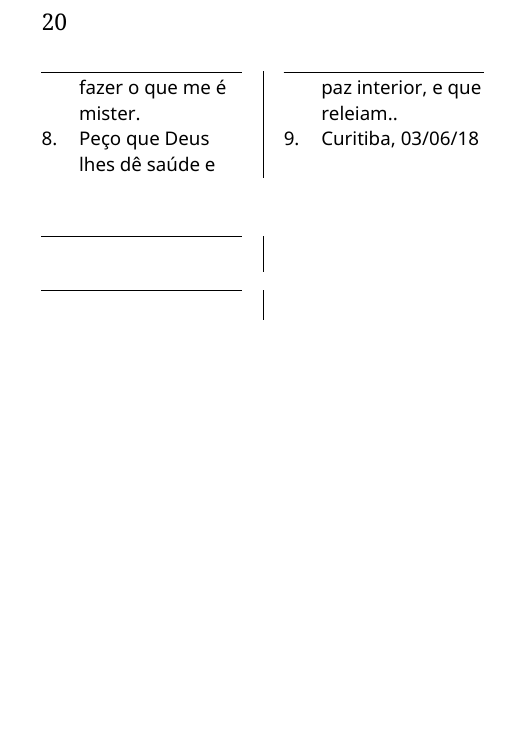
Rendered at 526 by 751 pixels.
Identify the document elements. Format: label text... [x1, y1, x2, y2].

list Curitiba, 03/06/18 [283, 126, 484, 151]
list Se inventarem coisas por esta carta, e a outra causar contendas; fico feliz por simplesmente fazer o que me é mister. [41, 73, 242, 126]
list Peço que Deus lhes dê saúde e paz interior, e que releiam.. [283, 73, 484, 126]
list Peço que Deus lhes dê saúde e paz interior, e que releiam.. [41, 126, 242, 177]
